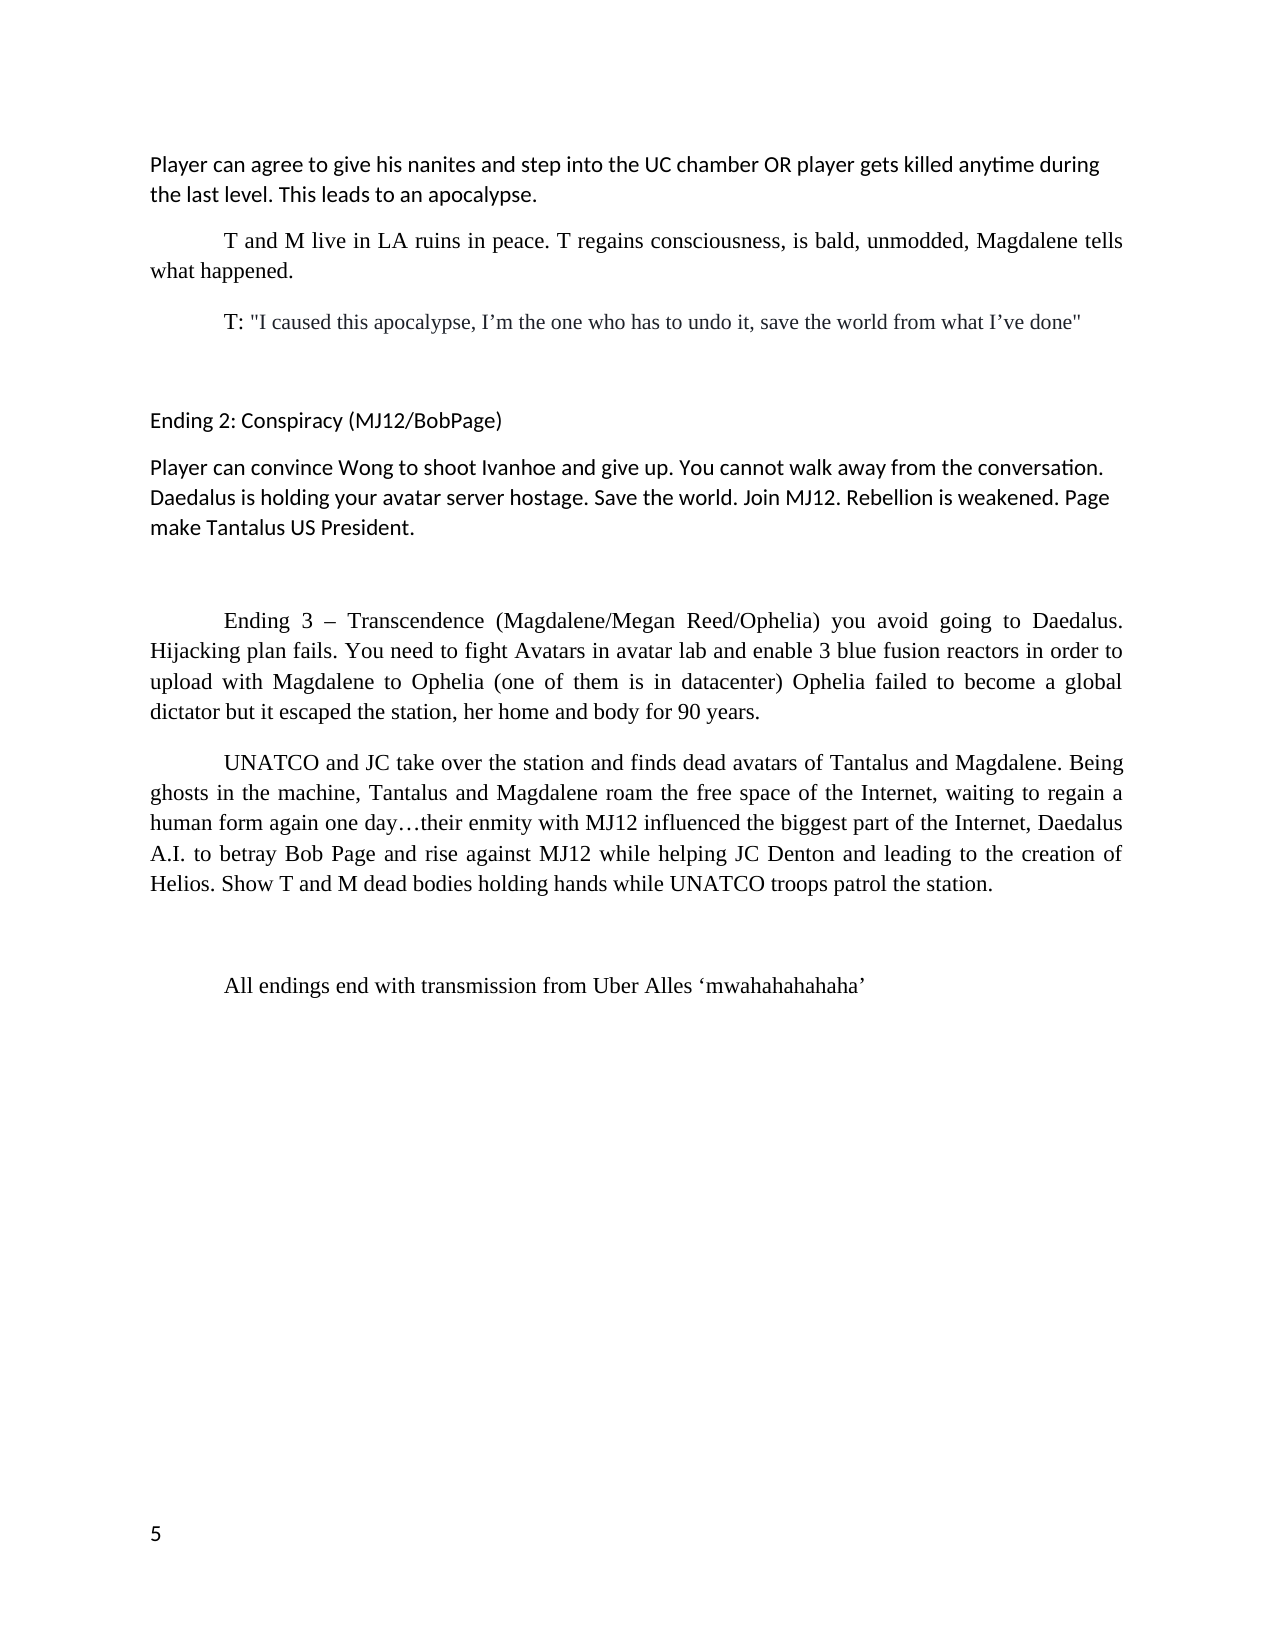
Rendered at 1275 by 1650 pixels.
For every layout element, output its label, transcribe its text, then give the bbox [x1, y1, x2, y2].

text UNATCO and JC take over the station and finds dead avatars of Tantalus and Magdalene. Being ghosts in the machine, Tantalus and Magdalene roam the free space of the Internet, waiting to regain a human form again one day…their enmity with MJ12 influenced the biggest part of the Internet, Daedalus A.I. to betray Bob Page and rise against MJ12 while helping JC Denton and leading to the creation of Helios. Show T and M dead bodies holding hands while UNATCO troops patrol the station. [150, 749, 1125, 896]
text Player can convince Wong to shoot Ivanhoe and give up. You cannot walk away from the conversation. Daedalus is holding your avatar server hostage. Save the world. Join MJ12. Rebellion is weakened. Page make Tantalus US President. [150, 453, 1125, 542]
text Ending 3 – Transcendence (Magdalene/Megan Reed/Ophelia) you avoid going to Daedalus. Hijacking plan fails. You need to fight Avatars in avatar lab and enable 3 blue fusion reactors in order to upload with Magdalene to Ophelia (one of them is in datacenter) Ophelia failed to become a global dictator but it escaped the station, her home and body for 90 years. [150, 607, 1125, 724]
text T and M live in LA ruins in peace. T regains consciousness, is bald, unmodded, Magdalene tells what happened. [150, 227, 1125, 284]
text T: "I caused this apocalypse, I’m the one who has to undo it, save the world from what I’ve done" [150, 308, 1125, 335]
text All endings end with transmission from Uber Alles ‘mwahahahahaha’ [150, 972, 1125, 998]
text Player can agree to give his nanites and step into the UC chamber OR player gets killed anytime during the last level. This leads to an apocalypse. [150, 150, 1125, 208]
text Ending 2: Conspiracy (MJ12/BobPage) [150, 406, 1125, 434]
